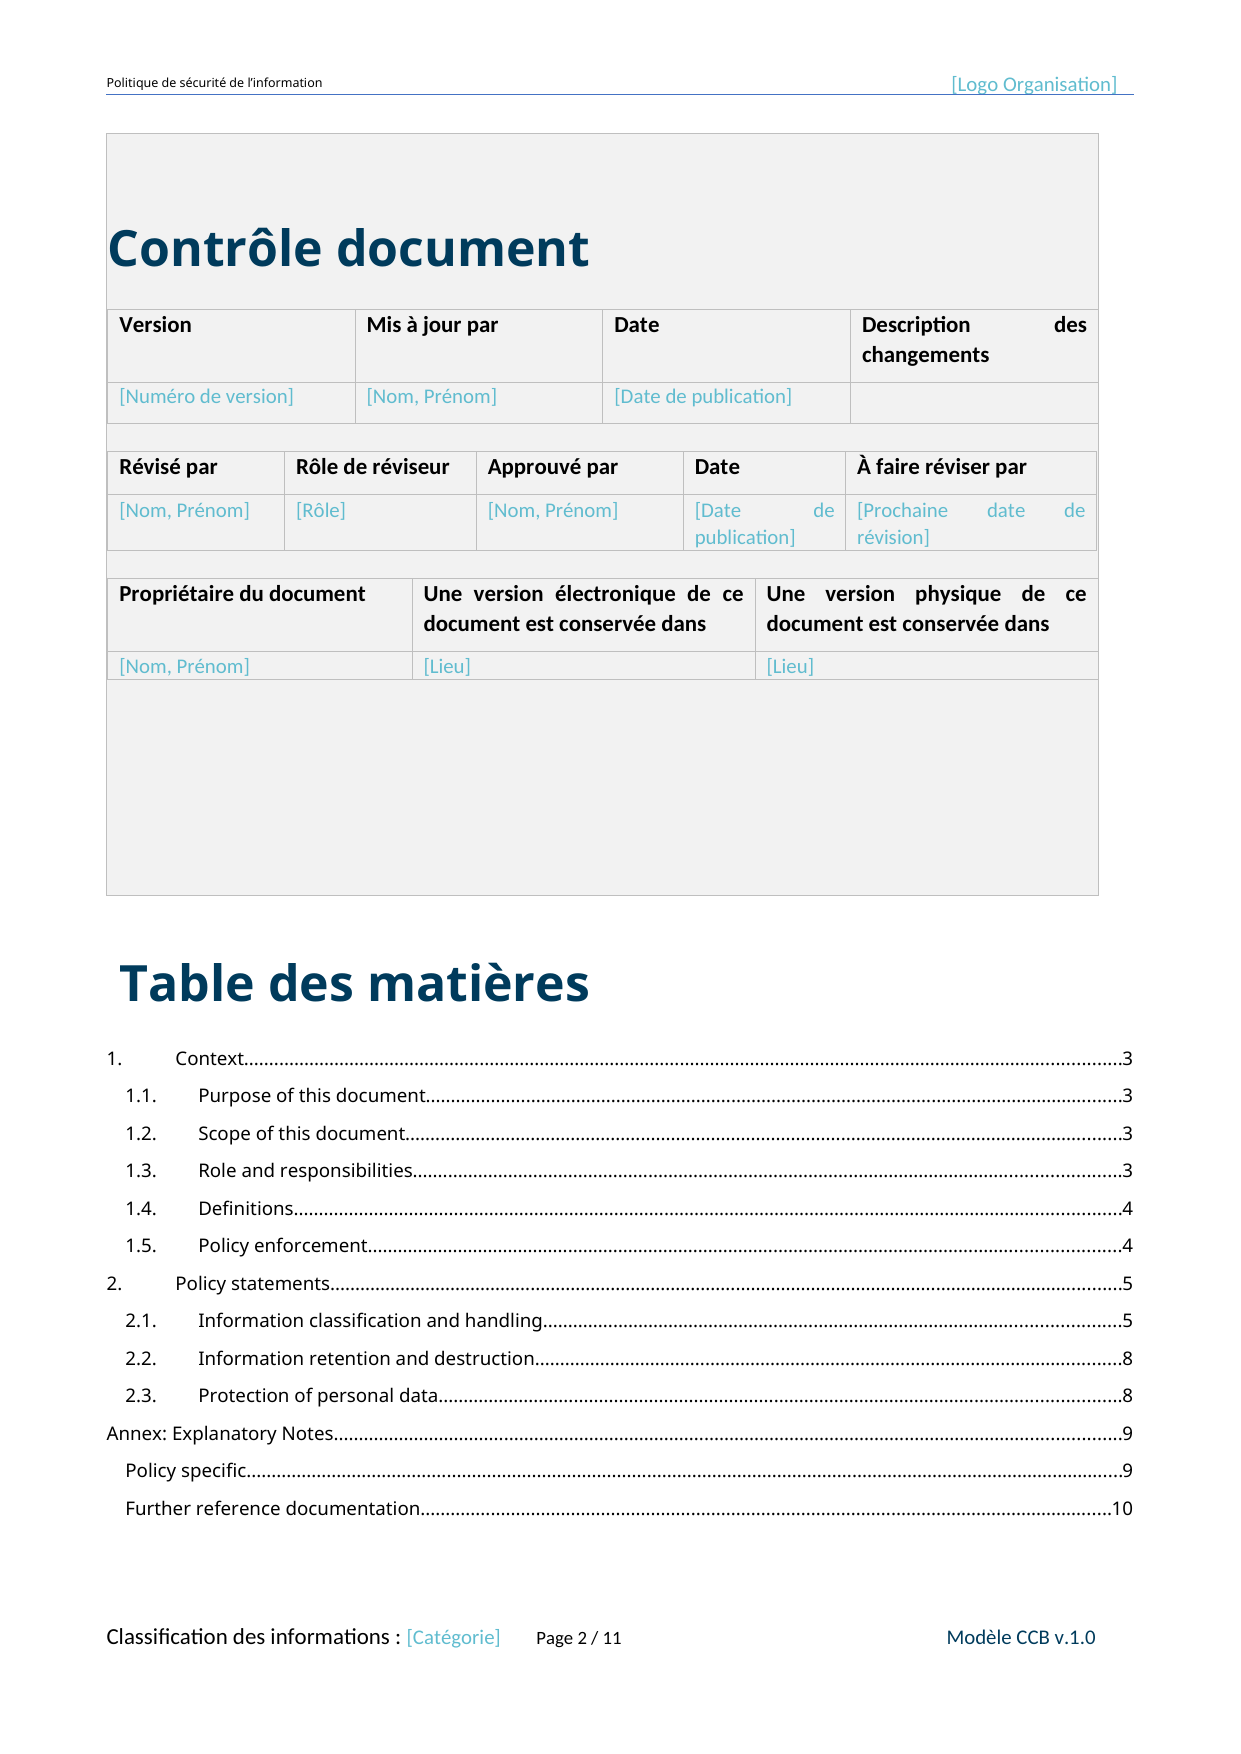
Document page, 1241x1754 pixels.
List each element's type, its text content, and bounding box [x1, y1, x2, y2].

table_header Contrôle document [851, 310, 1098, 382]
table_header Contrôle document [603, 310, 850, 382]
table_header Contrôle document [108, 579, 412, 651]
table_header Contrôle document [356, 310, 602, 382]
table_header Contrôle document [107, 134, 1098, 309]
table_header Contrôle document [107, 680, 1098, 895]
table_header Contrôle document [107, 424, 1098, 578]
table_header Contrôle document [756, 579, 1098, 651]
table_header Contrôle document [108, 310, 355, 382]
table_header Contrôle document [413, 579, 755, 651]
